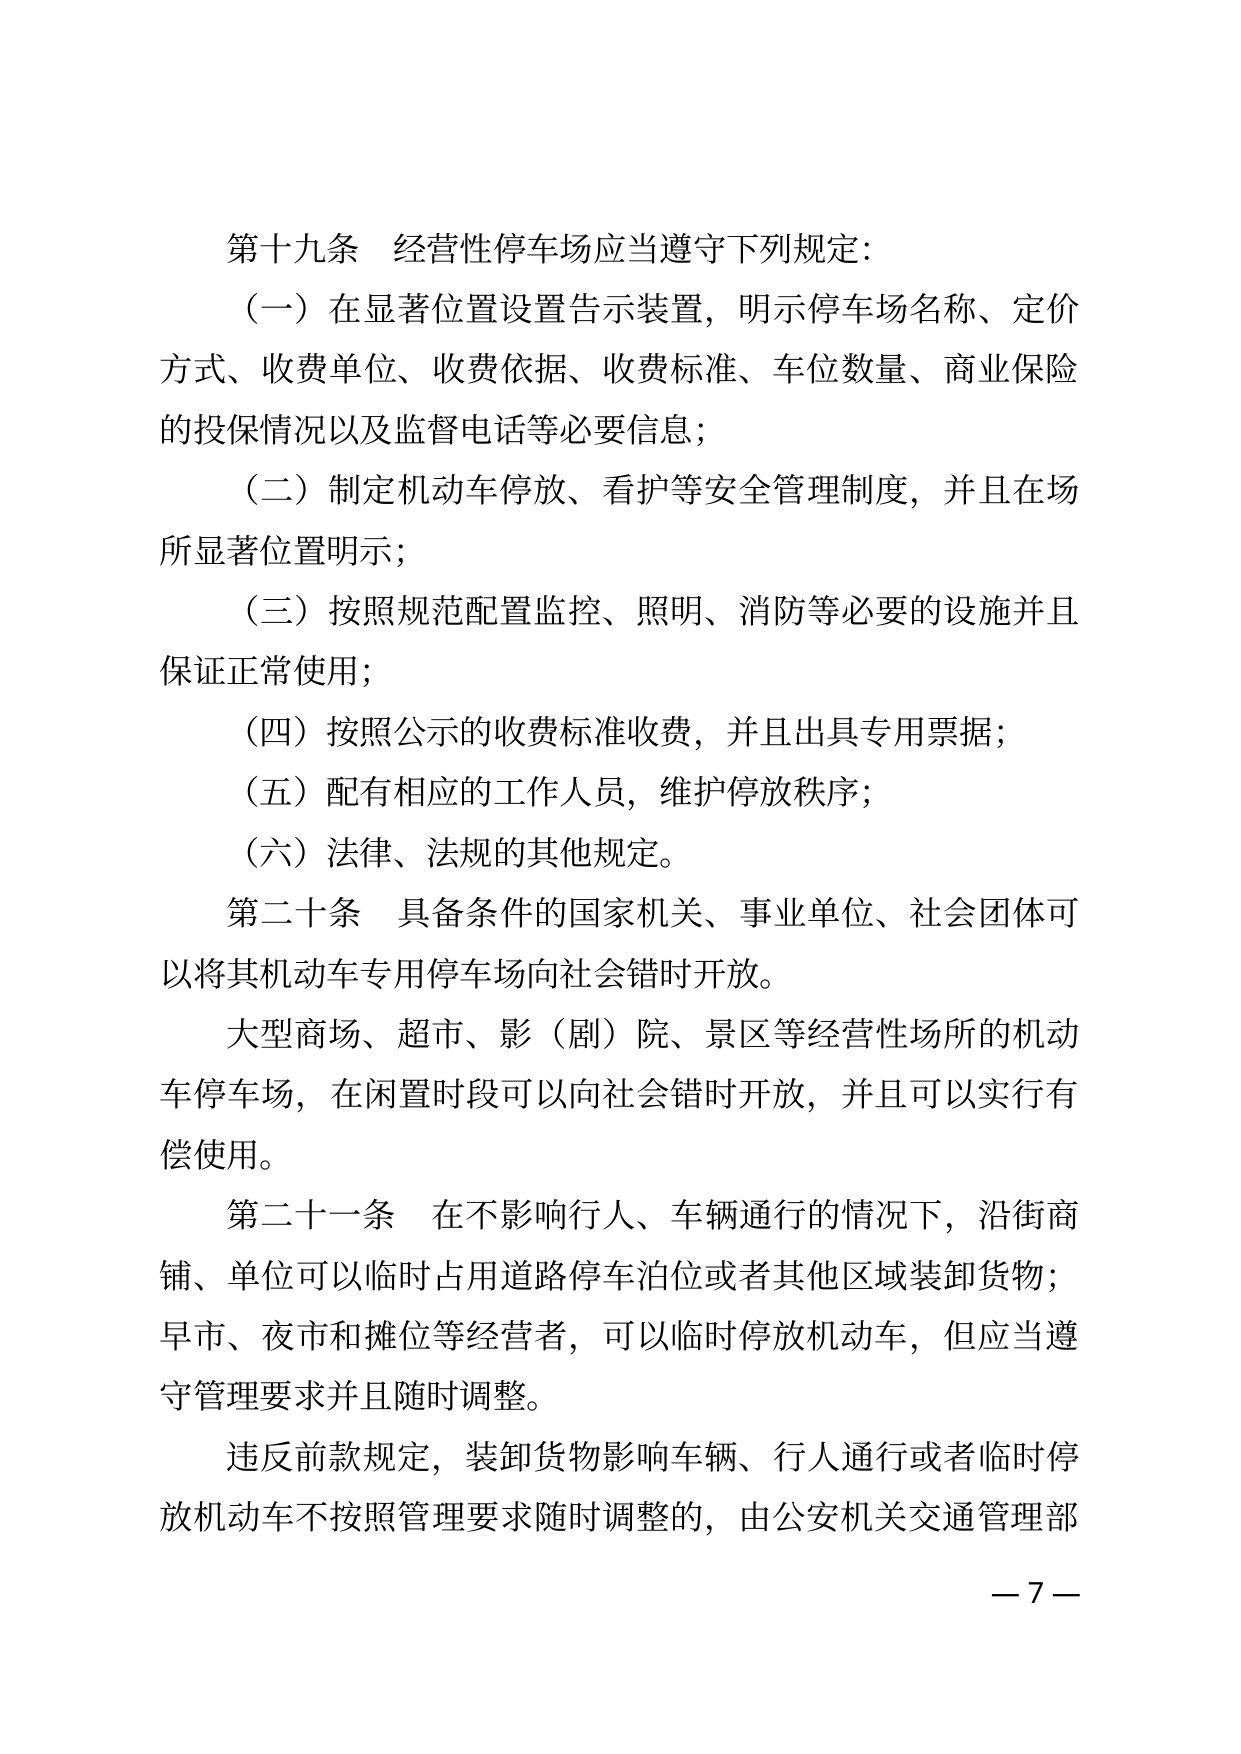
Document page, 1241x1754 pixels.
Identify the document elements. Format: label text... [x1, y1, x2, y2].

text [159, 1421, 1081, 1542]
text （五）配有相应的工作人员，维护停放秩序； [159, 756, 1081, 817]
text 第十九条 经营性停车场应当遵守下列规定： [159, 213, 1081, 273]
text （二）制定机动车停放、看护等安全管理制度，并且在场所显著位置明示； [159, 454, 1081, 575]
text （三）按照规范配置监控、照明、消防等必要的设施并且保证正常使用； [159, 575, 1081, 696]
text 大型商场、超市、影（剧）院、景区等经营性场所的机动车停车场，在闲置时段可以向社会错时开放，并且可以实行有偿使用。 [159, 998, 1081, 1179]
text 第二十一条 在不影响行人、车辆通行的情况下，沿街商铺、单位可以临时占用道路停车泊位或者其他区域装卸货物；早市、夜市和摊位等经营者，可以临时停放机动车，但应当遵守管理要求并且随时调整。 [159, 1179, 1081, 1421]
text （四）按照公示的收费标准收费，并且出具专用票据； [159, 696, 1081, 756]
text （六）法律、法规的其他规定。 [159, 817, 1081, 877]
text 第二十条 具备条件的国家机关、事业单位、社会团体可以将其机动车专用停车场向社会错时开放。 [159, 877, 1081, 998]
text （一）在显著位置设置告示装置，明示停车场名称、定价方式、收费单位、收费依据、收费标准、车位数量、商业保险的投保情况以及监督电话等必要信息； [159, 273, 1081, 454]
